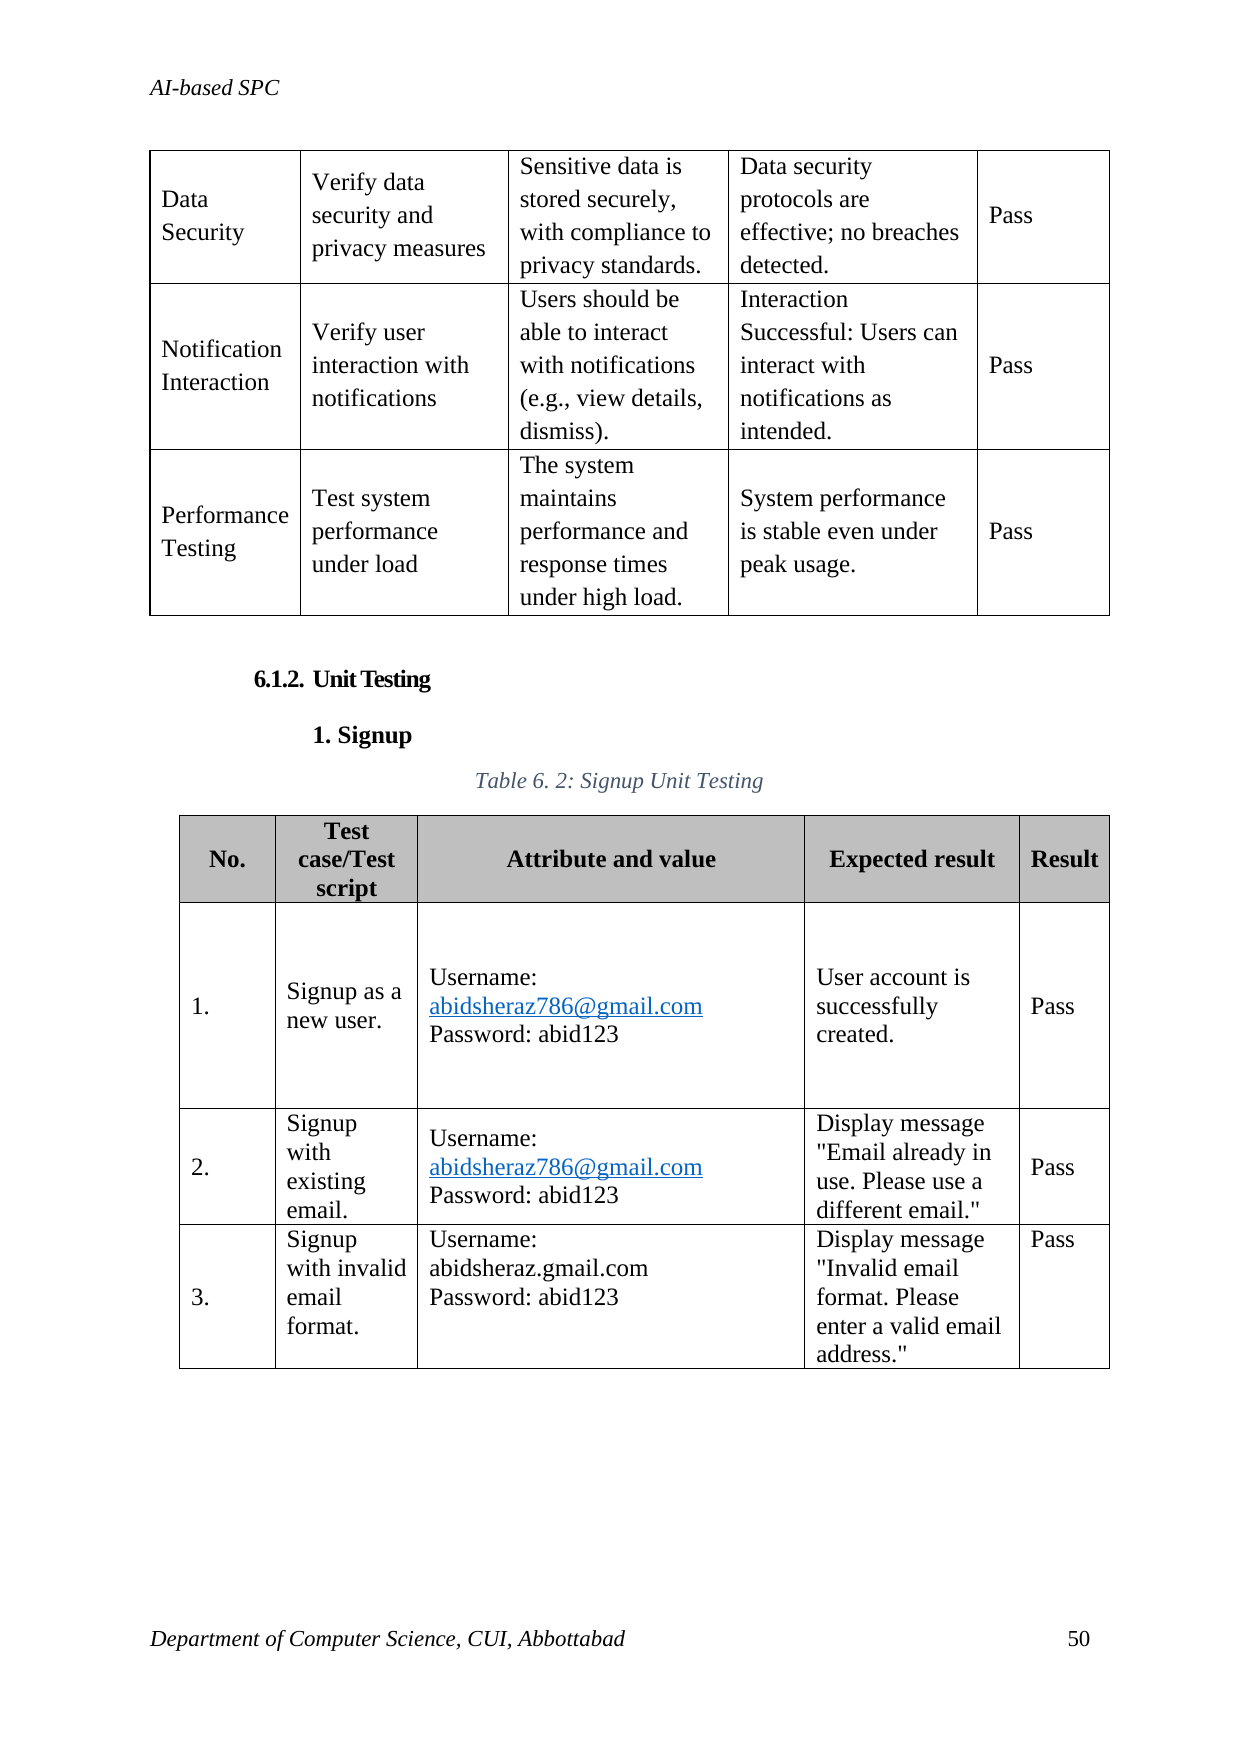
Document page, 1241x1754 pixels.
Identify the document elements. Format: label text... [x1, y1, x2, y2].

table_cell 3. [180, 1225, 275, 1368]
table_cell Interaction Successful: Users can interact with notifications as intended. [729, 284, 977, 449]
table_cell Signup with invalid email format. [276, 1225, 417, 1368]
table_header Attribute and value [418, 816, 804, 902]
table_cell Data security protocols are effective; no breaches detected. [729, 151, 977, 283]
table_cell 2. [180, 1109, 275, 1223]
table_cell Notification Interaction [151, 284, 300, 449]
table_cell Pass [978, 450, 1109, 615]
table_cell Username: abidsheraz786@gmail.com Password: abid123 [418, 1109, 804, 1223]
table_header Result [1020, 816, 1109, 902]
table_cell Pass [978, 284, 1109, 449]
table_header Expected result [805, 816, 1019, 902]
table_cell System performance is stable even under peak usage. [729, 450, 977, 615]
table_cell Pass [1020, 1109, 1109, 1223]
table_cell Signup with existing email. [276, 1109, 417, 1223]
table_header Test case/Test script [276, 816, 417, 902]
table_cell Users should be able to interact with notifications (e.g., view details, dismiss). [509, 284, 728, 449]
table_cell Verify user interaction with notifications [301, 284, 508, 449]
table_cell Verify data security and privacy measures [301, 151, 508, 283]
table_cell Display message "Invalid email format. Please enter a valid email address." [805, 1225, 1019, 1368]
table_cell The system maintains performance and response times under high load. [509, 450, 728, 615]
table_cell Signup as a new user. [276, 903, 417, 1107]
table_cell Data Security [151, 151, 300, 283]
table_cell Username: abidsheraz786@gmail.com Password: abid123 [418, 903, 804, 1107]
table_cell Pass [1020, 903, 1109, 1107]
table_header No. [180, 816, 275, 902]
table_cell Test system performance under load [301, 450, 508, 615]
table_cell Performance Testing [151, 450, 300, 615]
table_cell User account is successfully created. [805, 903, 1019, 1107]
table_cell Pass [978, 151, 1109, 283]
text Table 6. 2: Signup Unit Testing [150, 767, 1090, 794]
table_cell Display message "Email already in use. Please use a different email." [805, 1109, 1019, 1223]
subtitle Unit Testing [253, 664, 1090, 693]
table_cell 1. [180, 903, 275, 1107]
text 1. Signup [150, 720, 1090, 748]
table_cell Pass [1020, 1225, 1109, 1368]
table_cell Sensitive data is stored securely, with compliance to privacy standards. [509, 151, 728, 283]
table_cell Username: abidsheraz.gmail.com Password: abid123 [418, 1225, 804, 1368]
